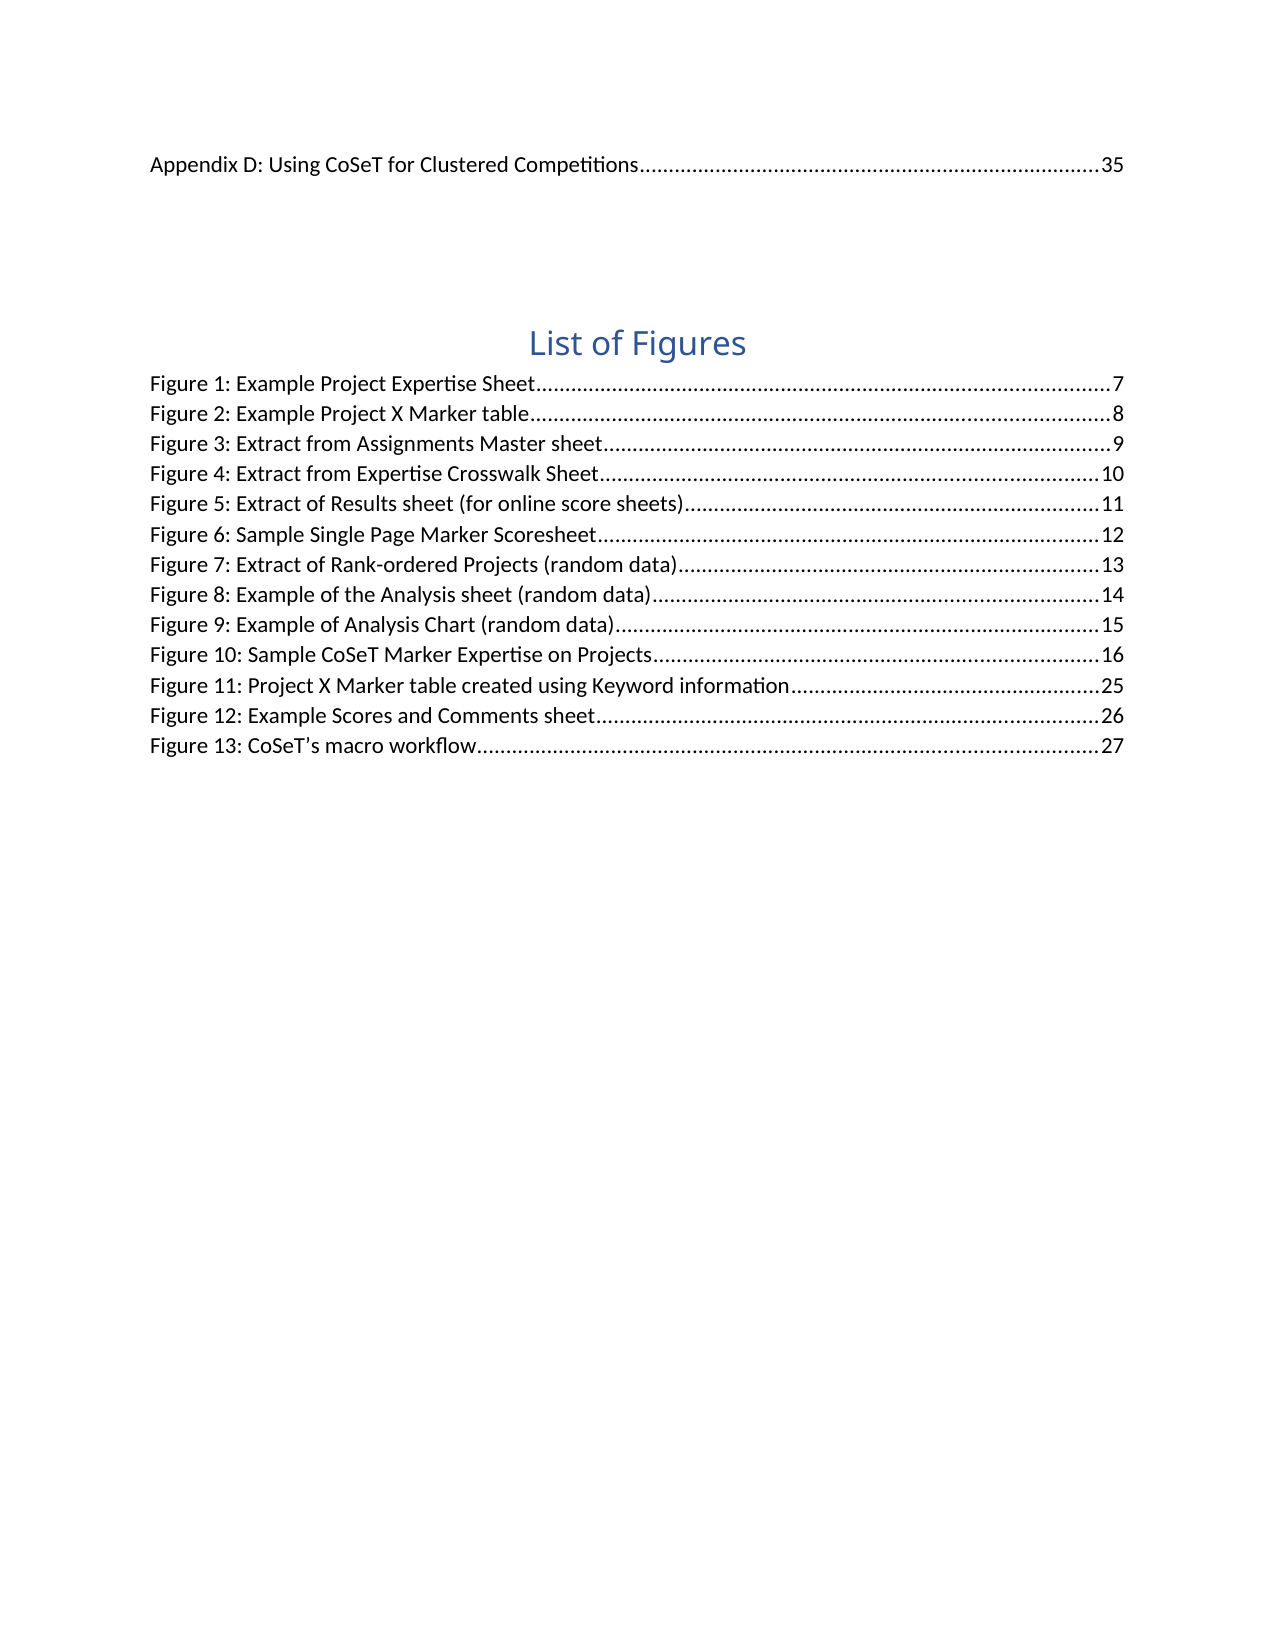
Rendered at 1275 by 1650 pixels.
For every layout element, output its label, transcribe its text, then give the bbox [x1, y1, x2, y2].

text Figure 5: Extract of Results sheet (for online score sheets) 11 [150, 489, 1125, 518]
text Figure 4: Extract from Expertise Crosswalk Sheet 10 [150, 459, 1125, 487]
subtitle List of Figures [150, 320, 1125, 365]
text Figure 6: Sample Single Page Marker Scoresheet 12 [150, 520, 1125, 548]
text Figure 9: Example of Analysis Chart (random data) 15 [150, 610, 1125, 638]
text Figure 8: Example of the Analysis sheet (random data) 14 [150, 580, 1125, 608]
text Figure 10: Sample CoSeT Marker Expertise on Projects 16 [150, 641, 1125, 669]
text Figure 7: Extract of Rank-ordered Projects (random data) 13 [150, 550, 1125, 578]
text Figure 11: Project X Marker table created using Keyword information 25 [150, 671, 1125, 699]
text Figure 13: CoSeT’s macro workflow 27 [150, 731, 1125, 759]
text Figure 12: Example Scores and Comments sheet 26 [150, 701, 1125, 729]
text Figure 3: Extract from Assignments Master sheet 9 [150, 429, 1125, 457]
text Figure 1: Example Project Expertise Sheet 7 [150, 369, 1125, 397]
text Figure 2: Example Project X Marker table 8 [150, 399, 1125, 427]
